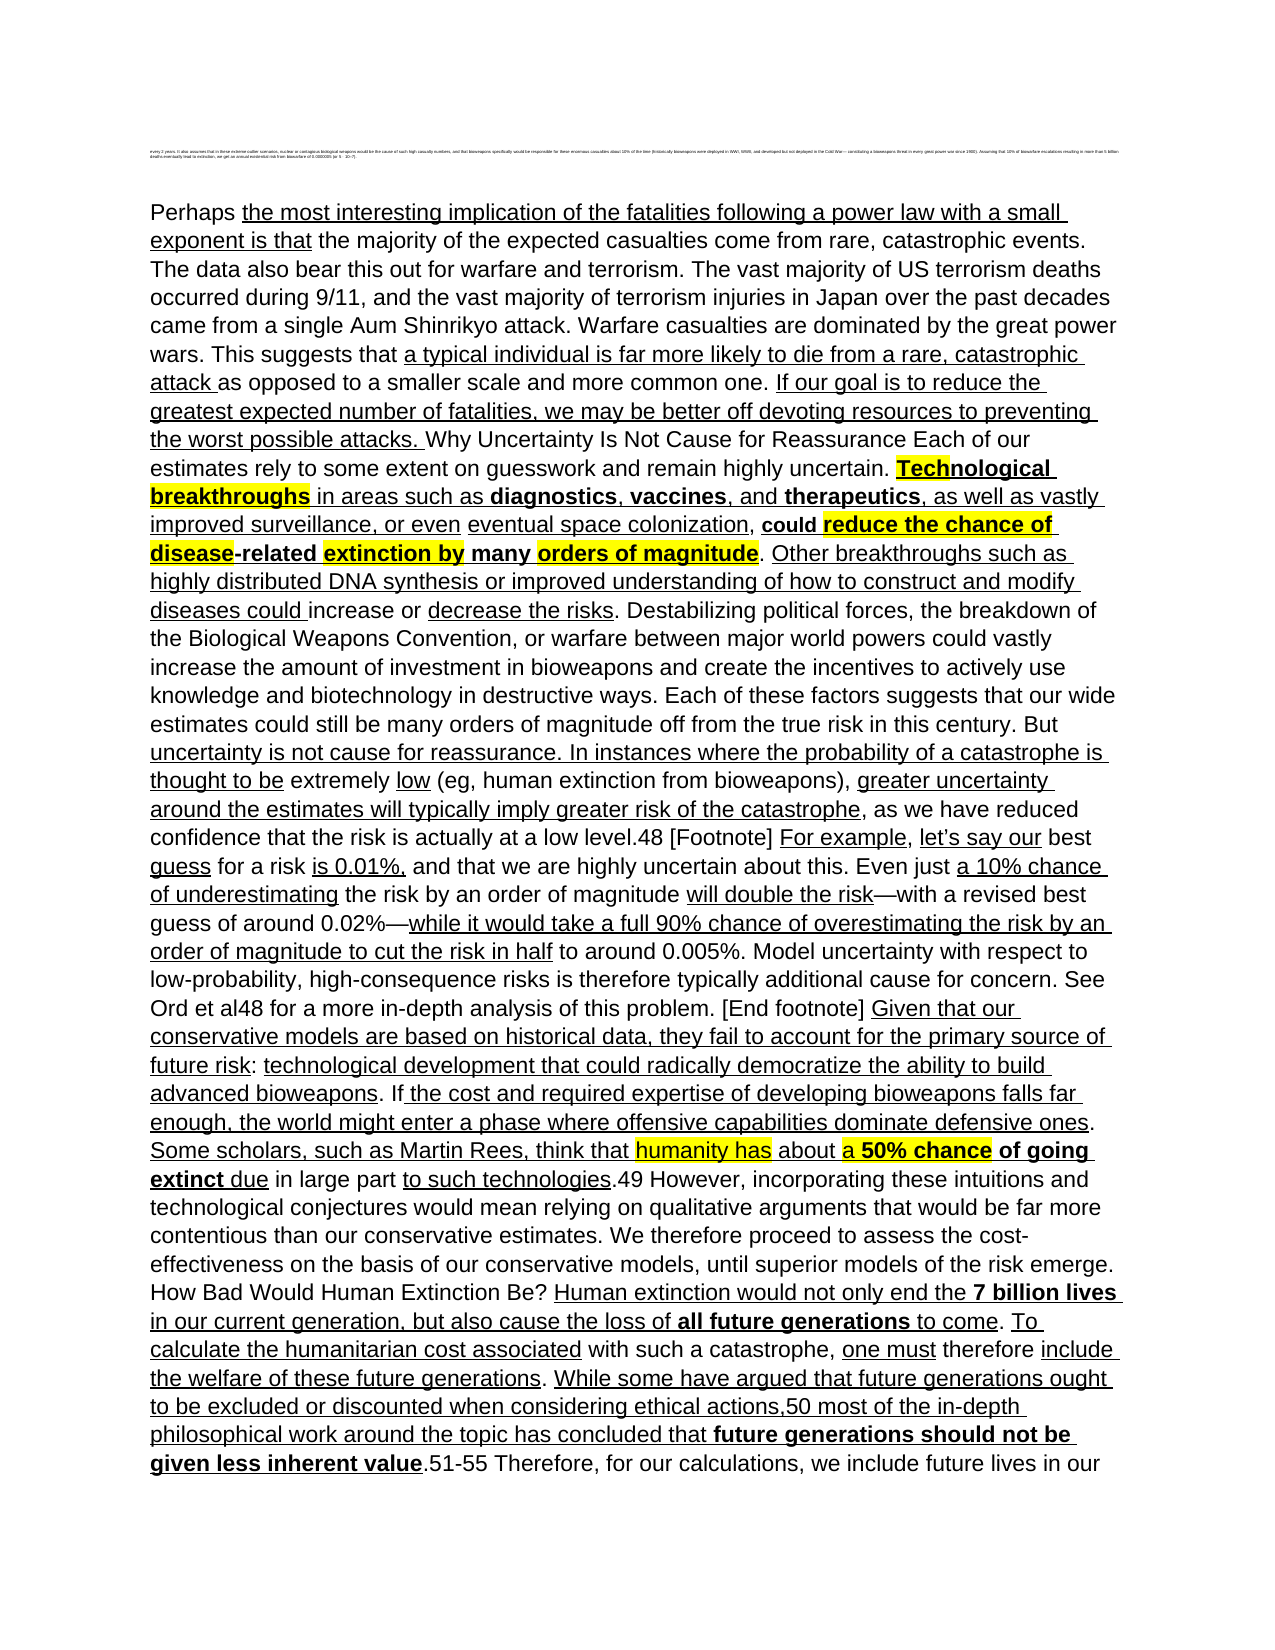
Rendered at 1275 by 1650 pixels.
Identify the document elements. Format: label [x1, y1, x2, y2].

text [150, 199, 1125, 1476]
